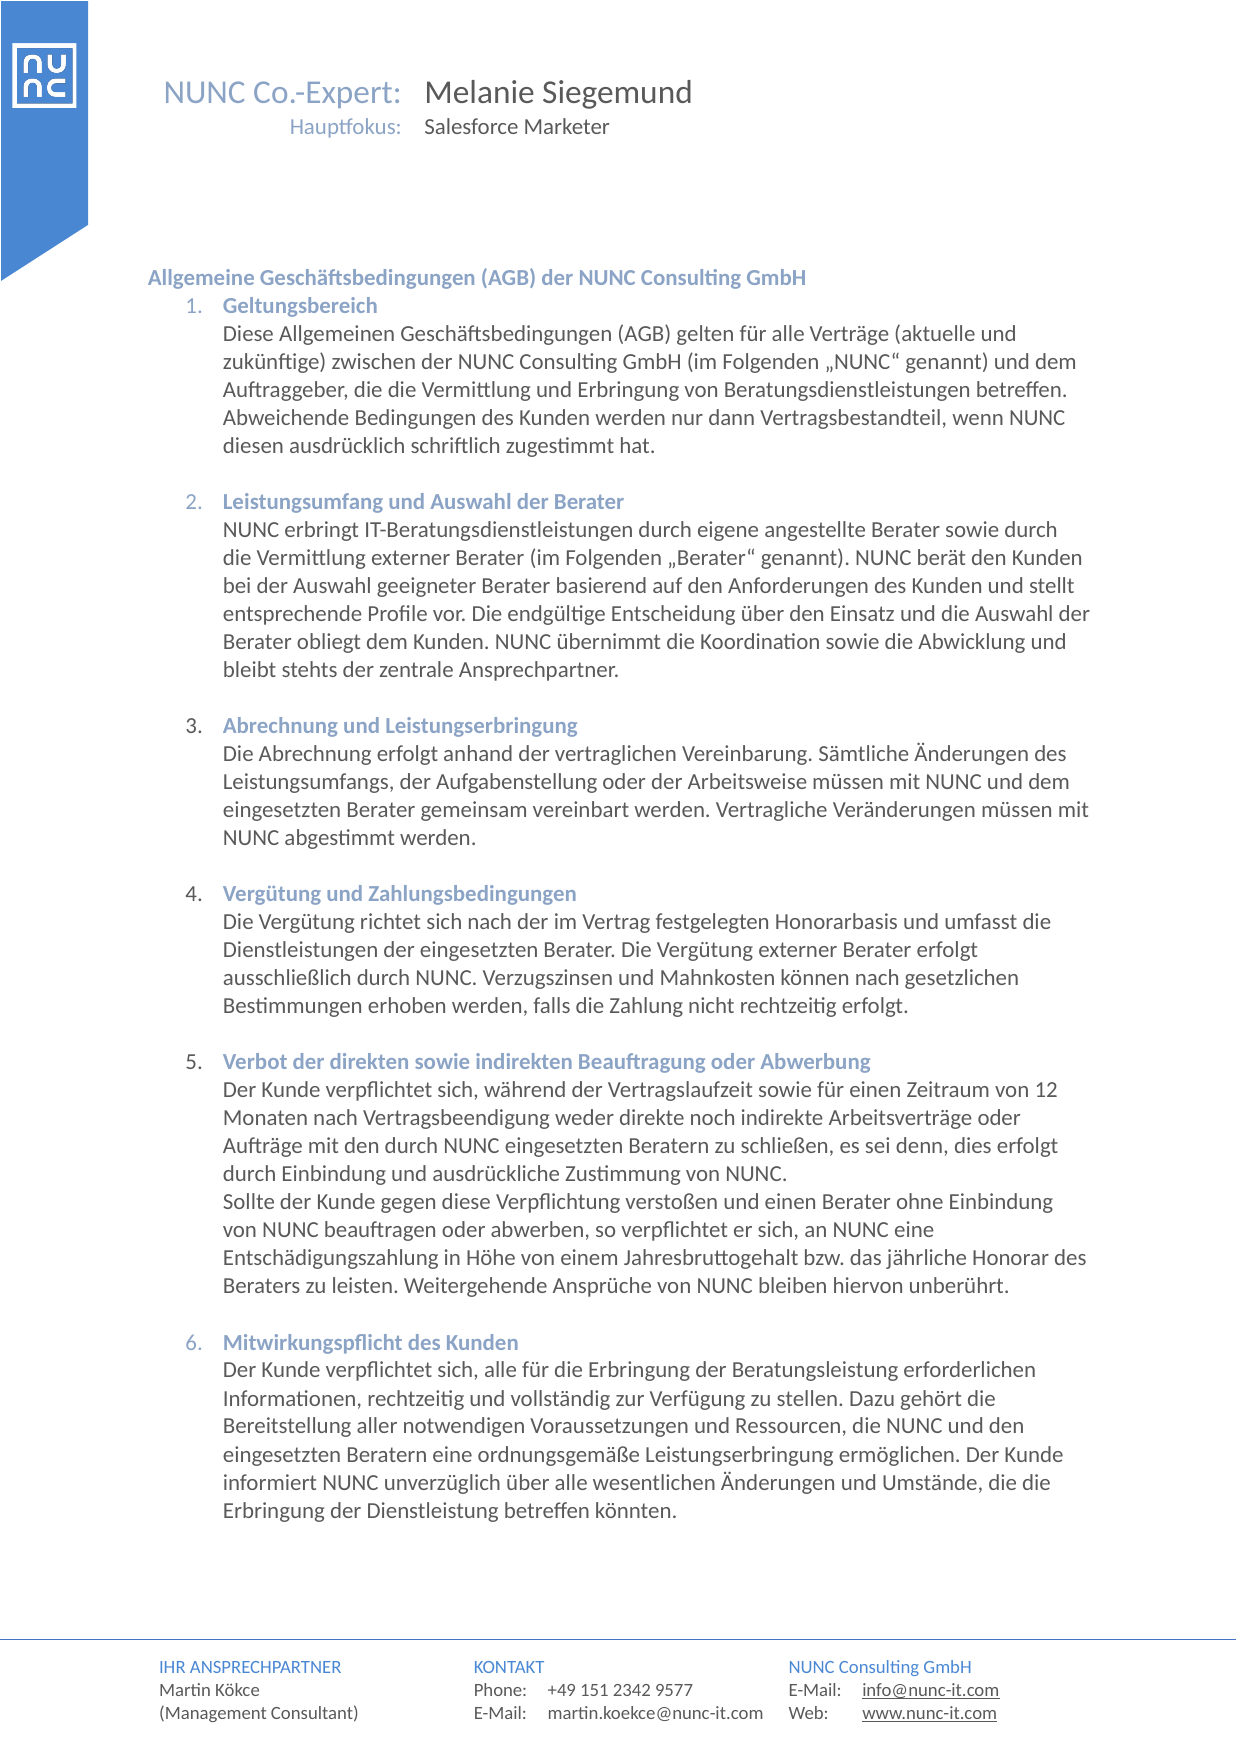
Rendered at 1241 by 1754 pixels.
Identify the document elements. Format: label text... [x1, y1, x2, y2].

list Geltungsbereich Diese Allgemeinen Geschäftsbedingungen (AGB) gelten für alle Verträge (aktuelle und zukünftige) zwischen der NUNC Consulting GmbH (im Folgenden „NUNC“ genannt) und dem Auftraggeber, die die Vermittlung und Erbringung von Beratungsdienstleistungen betreffen. Abweichende Bedingungen des Kunden werden nur dann Vertragsbestandteil, wenn NUNC diesen ausdrücklich schriftlich zugestimmt hat. [185, 291, 1092, 459]
list Verbot der direkten sowie indirekten Beauftragung oder Abwerbung Der Kunde verpflichtet sich, während der Vertragslaufzeit sowie für einen Zeitraum von 12 Monaten nach Vertragsbeendigung weder direkte noch indirekte Arbeitsverträge oder Aufträge mit den durch NUNC eingesetzten Beratern zu schließen, es sei denn, dies erfolgt durch Einbindung und ausdrückliche Zustimmung von NUNC. Sollte der Kunde gegen diese Verpflichtung verstoßen und einen Berater ohne Einbindung von NUNC beauftragen oder abwerben, so verpflichtet er sich, an NUNC eine Entschädigungszahlung in Höhe von einem Jahresbruttogehalt bzw. das jährliche Honorar des Beraters zu leisten. Weitergehende Ansprüche von NUNC bleiben hiervon unberührt. [185, 1047, 1092, 1299]
list Leistungsumfang und Auswahl der Berater NUNC erbringt IT-Beratungsdienstleistungen durch eigene angestellte Berater sowie durch die Vermittlung externer Berater (im Folgenden „Berater“ genannt). NUNC berät den Kunden bei der Auswahl geeigneter Berater basierend auf den Anforderungen des Kunden und stellt entsprechende Profile vor. Die endgültige Entscheidung über den Einsatz und die Auswahl der Berater obliegt dem Kunden. NUNC übernimmt die Koordination sowie die Abwicklung und bleibt stehts der zentrale Ansprechpartner. [185, 487, 1092, 683]
text Allgemeine Geschäftsbedingungen (AGB) der NUNC Consulting GmbH [148, 263, 1092, 291]
list Mitwirkungspflicht des Kunden Der Kunde verpflichtet sich, alle für die Erbringung der Beratungsleistung erforderlichen Informationen, rechtzeitig und vollständig zur Verfügung zu stellen. Dazu gehört die Bereitstellung aller notwendigen Voraussetzungen und Ressourcen, die NUNC und den eingesetzten Beratern eine ordnungsgemäße Leistungserbringung ermöglichen. Der Kunde informiert NUNC unverzüglich über alle wesentlichen Änderungen und Umstände, die die Erbringung der Dienstleistung betreffen könnten. [185, 1328, 1092, 1524]
list Vergütung und Zahlungsbedingungen Die Vergütung richtet sich nach der im Vertrag festgelegten Honorarbasis und umfasst die Dienstleistungen der eingesetzten Berater. Die Vergütung externer Berater erfolgt ausschließlich durch NUNC. Verzugszinsen und Mahnkosten können nach gesetzlichen Bestimmungen erhoben werden, falls die Zahlung nicht rechtzeitig erfolgt. [185, 879, 1092, 1019]
list Abrechnung und Leistungserbringung Die Abrechnung erfolgt anhand der vertraglichen Vereinbarung. Sämtliche Änderungen des Leistungsumfangs, der Aufgabenstellung oder der Arbeitsweise müssen mit NUNC und dem eingesetzten Berater gemeinsam vereinbart werden. Vertragliche Veränderungen müssen mit NUNC abgestimmt werden. [185, 711, 1092, 851]
picture [12, 43, 77, 108]
